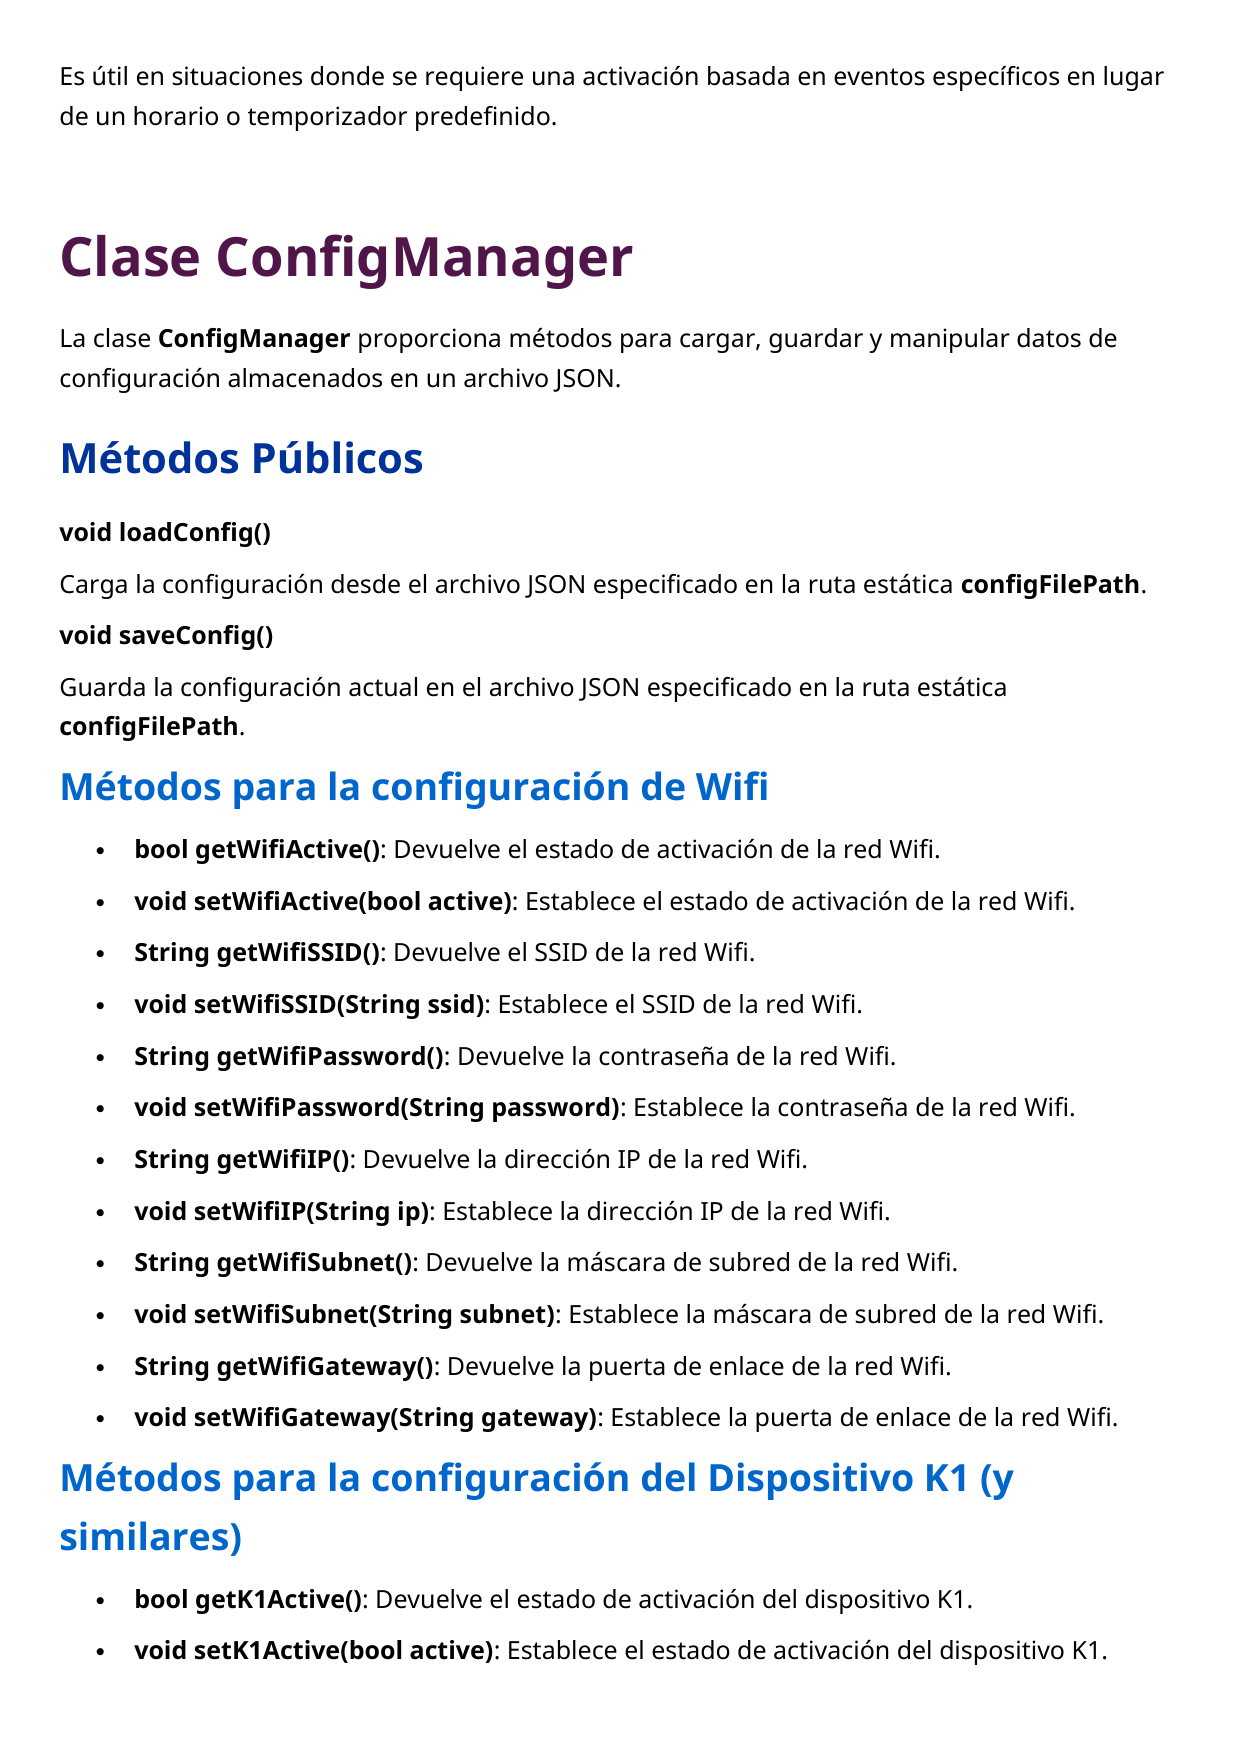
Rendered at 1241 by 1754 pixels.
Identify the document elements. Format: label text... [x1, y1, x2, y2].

list void setWifiGateway(String gateway): Establece la puerta de enlace de la red Wifi. [97, 1400, 1181, 1434]
list String getWifiSubnet(): Devuelve la máscara de subred de la red Wifi. [97, 1245, 1181, 1279]
list void setK1Active(bool active): Establece el estado de activación del dispositivo K1. [97, 1633, 1181, 1667]
text Guarda la configuración actual en el archivo JSON especificado en la ruta estática configFilePath. [59, 669, 1181, 743]
text void loadConfig() [59, 514, 1181, 549]
subtitle Clase ConfigManager [59, 218, 1181, 292]
list void setWifiSubnet(String subnet): Establece la máscara de subred de la red Wifi. [97, 1297, 1181, 1331]
list bool getWifiActive(): Devuelve el estado de activación de la red Wifi. [97, 832, 1181, 866]
text Carga la configuración desde el archivo JSON especificado en la ruta estática configFilePath. [59, 566, 1181, 600]
subtitle Métodos para la configuración del Dispositivo K1 (y similares) [59, 1452, 1181, 1561]
list String getWifiGateway(): Devuelve la puerta de enlace de la red Wifi. [97, 1348, 1181, 1382]
list String getWifiPassword(): Devuelve la contraseña de la red Wifi. [97, 1038, 1181, 1072]
text Es útil en situaciones donde se requiere una activación basada en eventos específicos en lugar de un horario o temporizador predefinido. [59, 59, 1181, 132]
list void setWifiPassword(String password): Establece la contraseña de la red Wifi. [97, 1090, 1181, 1124]
list void setWifiActive(bool active): Establece el estado de activación de la red Wifi. [97, 883, 1181, 917]
list bool getK1Active(): Devuelve el estado de activación del dispositivo K1. [97, 1581, 1181, 1615]
list void setWifiSSID(String ssid): Establece el SSID de la red Wifi. [97, 987, 1181, 1021]
subtitle Métodos para la configuración de Wifi [59, 760, 1181, 811]
subtitle Métodos Públicos [59, 429, 1181, 485]
text La clase ConfigManager proporciona métodos para cargar, guardar y manipular datos de configuración almacenados en un archivo JSON. [59, 321, 1181, 394]
list String getWifiIP(): Devuelve la dirección IP de la red Wifi. [97, 1142, 1181, 1176]
list void setWifiIP(String ip): Establece la dirección IP de la red Wifi. [97, 1193, 1181, 1227]
text void saveConfig() [59, 618, 1181, 652]
list String getWifiSSID(): Devuelve el SSID de la red Wifi. [97, 935, 1181, 969]
